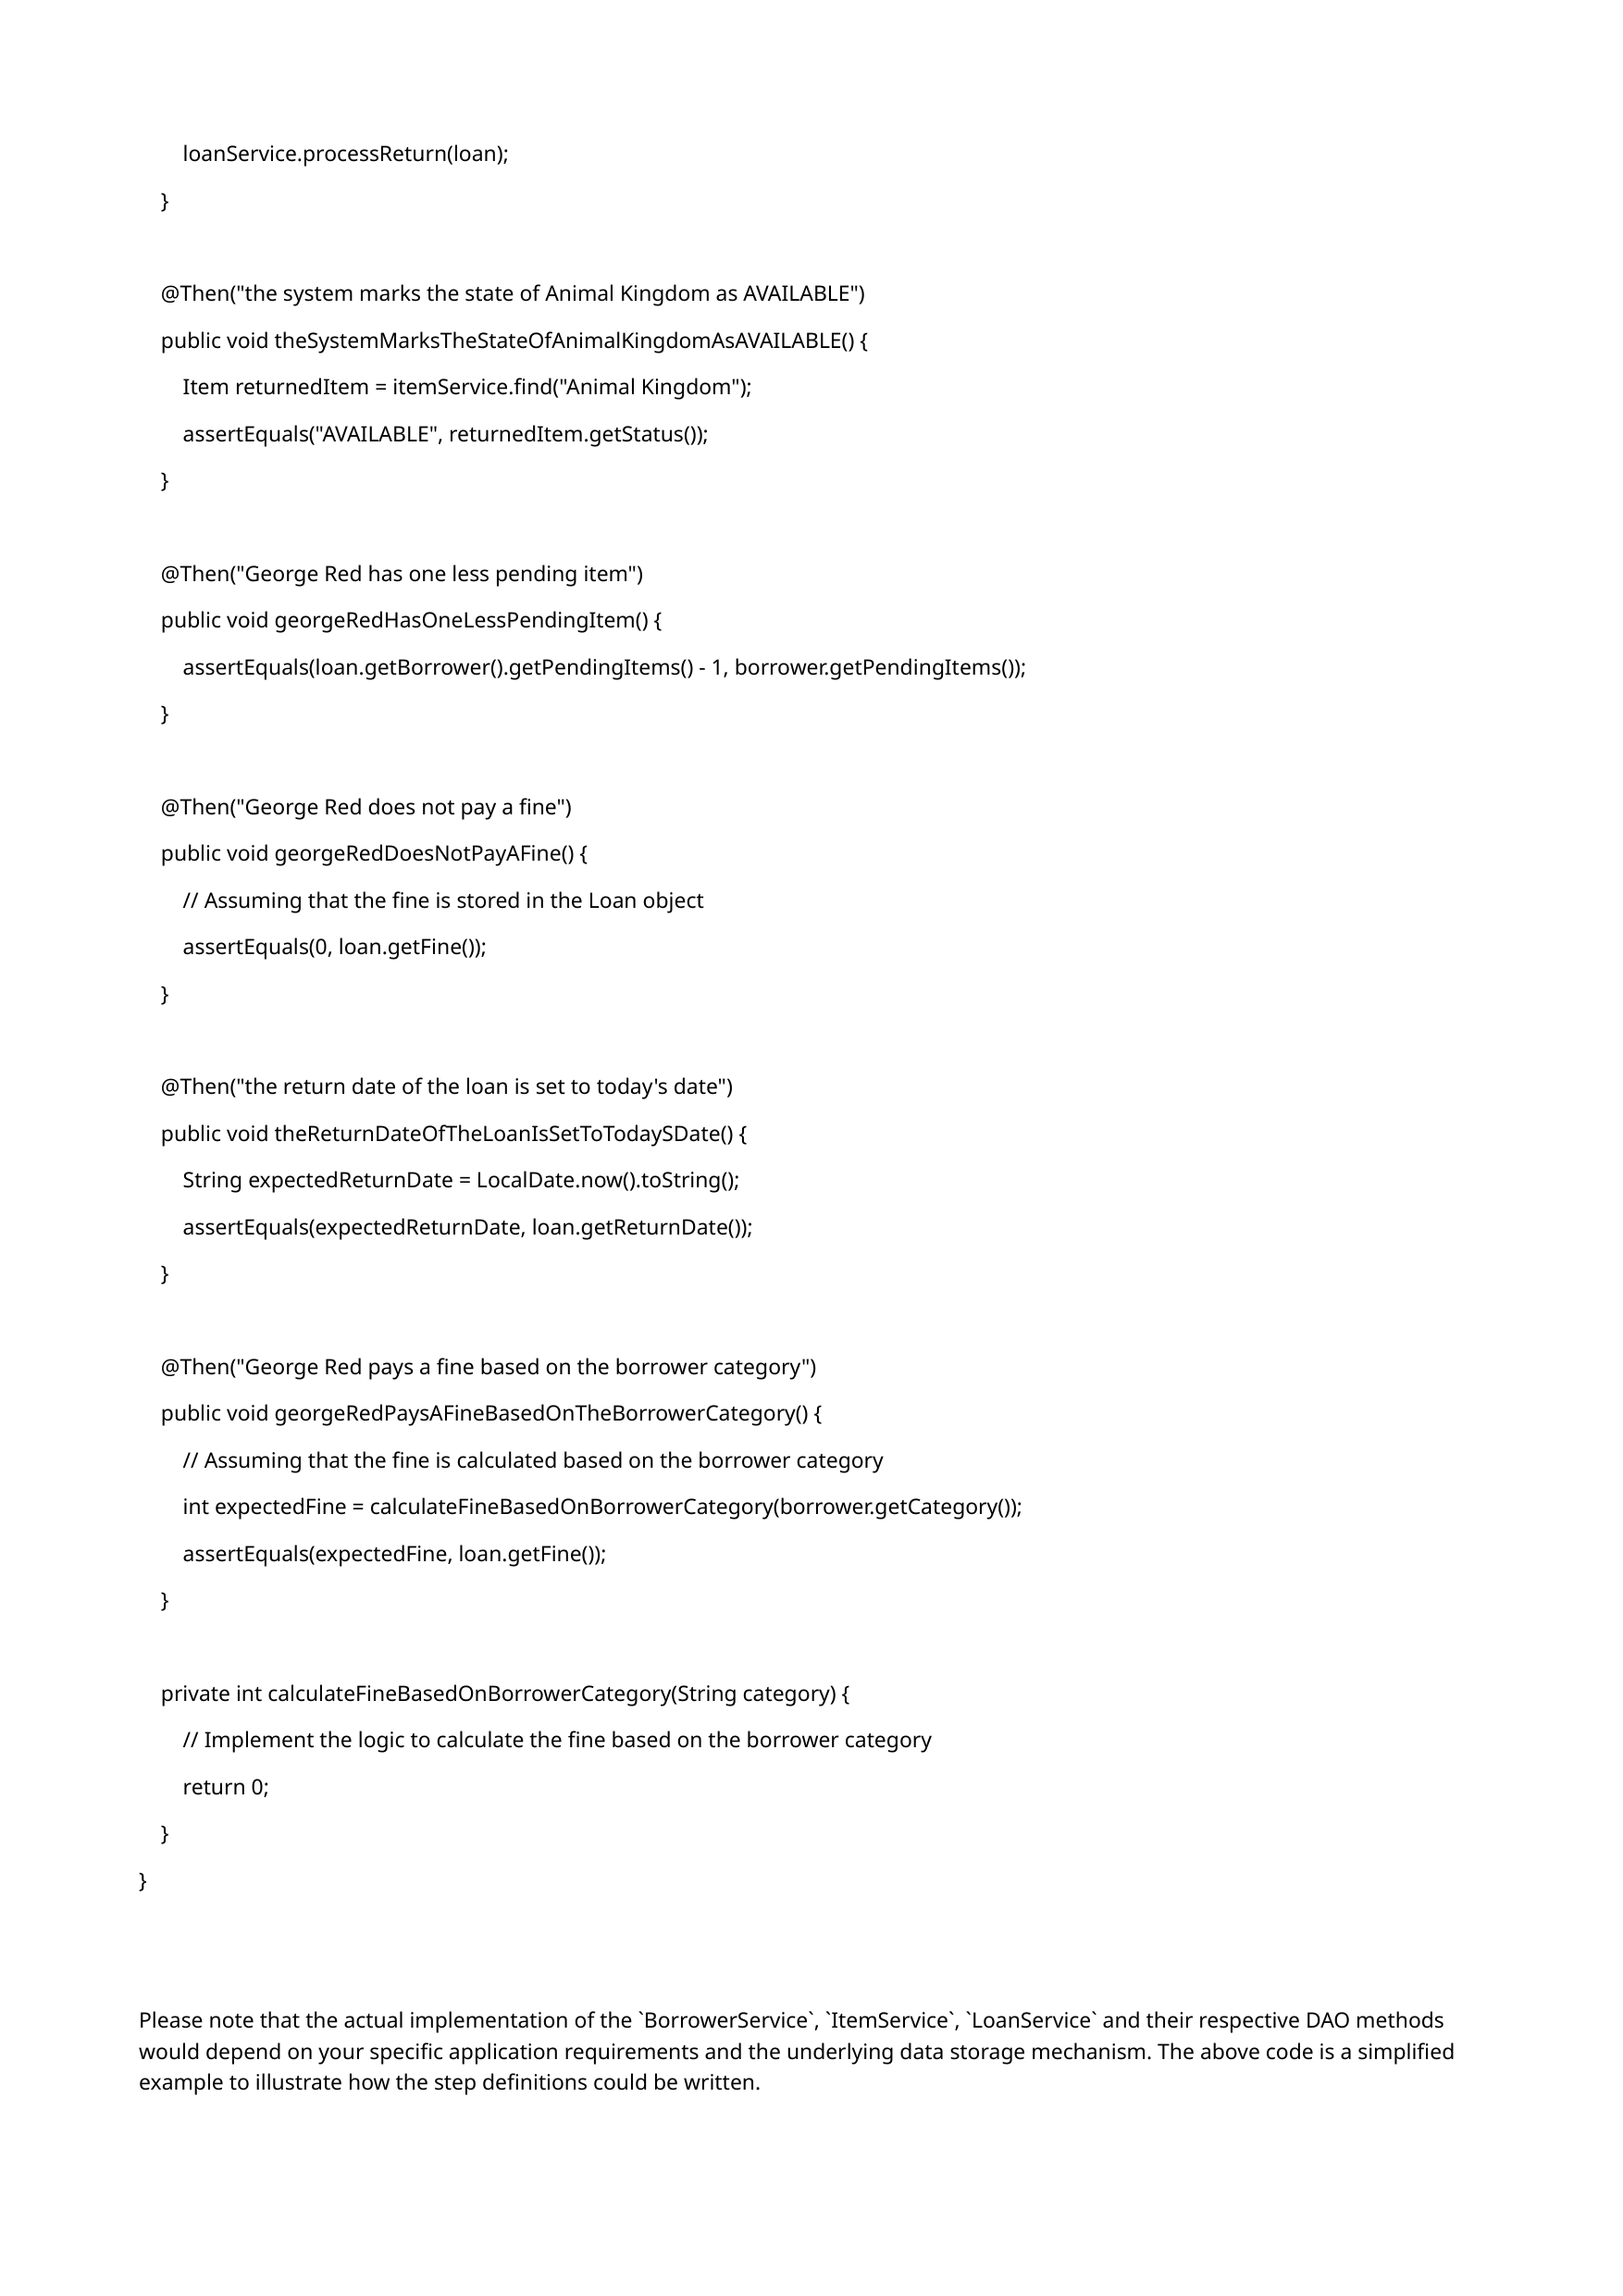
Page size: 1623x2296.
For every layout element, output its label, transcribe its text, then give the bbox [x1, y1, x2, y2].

text assertEquals(expectedReturnDate, loan.getReturnDate()); [139, 1211, 1484, 1241]
text assertEquals(loan.getBorrower().getPendingItems() - 1, borrower.getPendingItems()); [139, 652, 1484, 681]
text Item returnedItem = itemService.find("Animal Kingdom"); [139, 372, 1484, 401]
text assertEquals("AVAILABLE", returnedItem.getStatus()); [139, 418, 1484, 448]
text } [139, 1585, 1484, 1614]
text } [139, 1818, 1484, 1847]
text @Then("George Red does not pay a fine") [139, 792, 1484, 821]
text private int calculateFineBasedOnBorrowerCategory(String category) { [139, 1679, 1484, 1707]
text return 0; [139, 1771, 1484, 1801]
text public void theReturnDateOfTheLoanIsSetToTodaySDate() { [139, 1119, 1484, 1148]
text public void georgeRedDoesNotPayAFine() { [139, 838, 1484, 867]
text @Then("George Red has one less pending item") [139, 559, 1484, 588]
text int expectedFine = calculateFineBasedOnBorrowerCategory(borrower.getCategory()); [139, 1492, 1484, 1520]
text String expectedReturnDate = LocalDate.now().toString(); [139, 1165, 1484, 1194]
text public void georgeRedHasOneLessPendingItem() { [139, 605, 1484, 634]
text } [139, 465, 1484, 494]
text } [139, 1259, 1484, 1287]
text // Assuming that the fine is calculated based on the borrower category [139, 1446, 1484, 1474]
text public void georgeRedPaysAFineBasedOnTheBorrowerCategory() { [139, 1398, 1484, 1427]
text public void theSystemMarksTheStateOfAnimalKingdomAsAVAILABLE() { [139, 326, 1484, 354]
text assertEquals(expectedFine, loan.getFine()); [139, 1538, 1484, 1568]
text } [139, 1865, 1484, 1894]
text } [139, 978, 1484, 1008]
text @Then("the system marks the state of Animal Kingdom as AVAILABLE") [139, 279, 1484, 307]
text // Assuming that the fine is stored in the Loan object [139, 886, 1484, 914]
text } [139, 699, 1484, 727]
text // Implement the logic to calculate the fine based on the borrower category [139, 1725, 1484, 1754]
text @Then("George Red pays a fine based on the borrower category") [139, 1352, 1484, 1381]
text @Then("the return date of the loan is set to today's date") [139, 1072, 1484, 1100]
text loanService.processReturn(loan); [139, 139, 1484, 168]
text assertEquals(0, loan.getFine()); [139, 932, 1484, 961]
text } [139, 185, 1484, 215]
